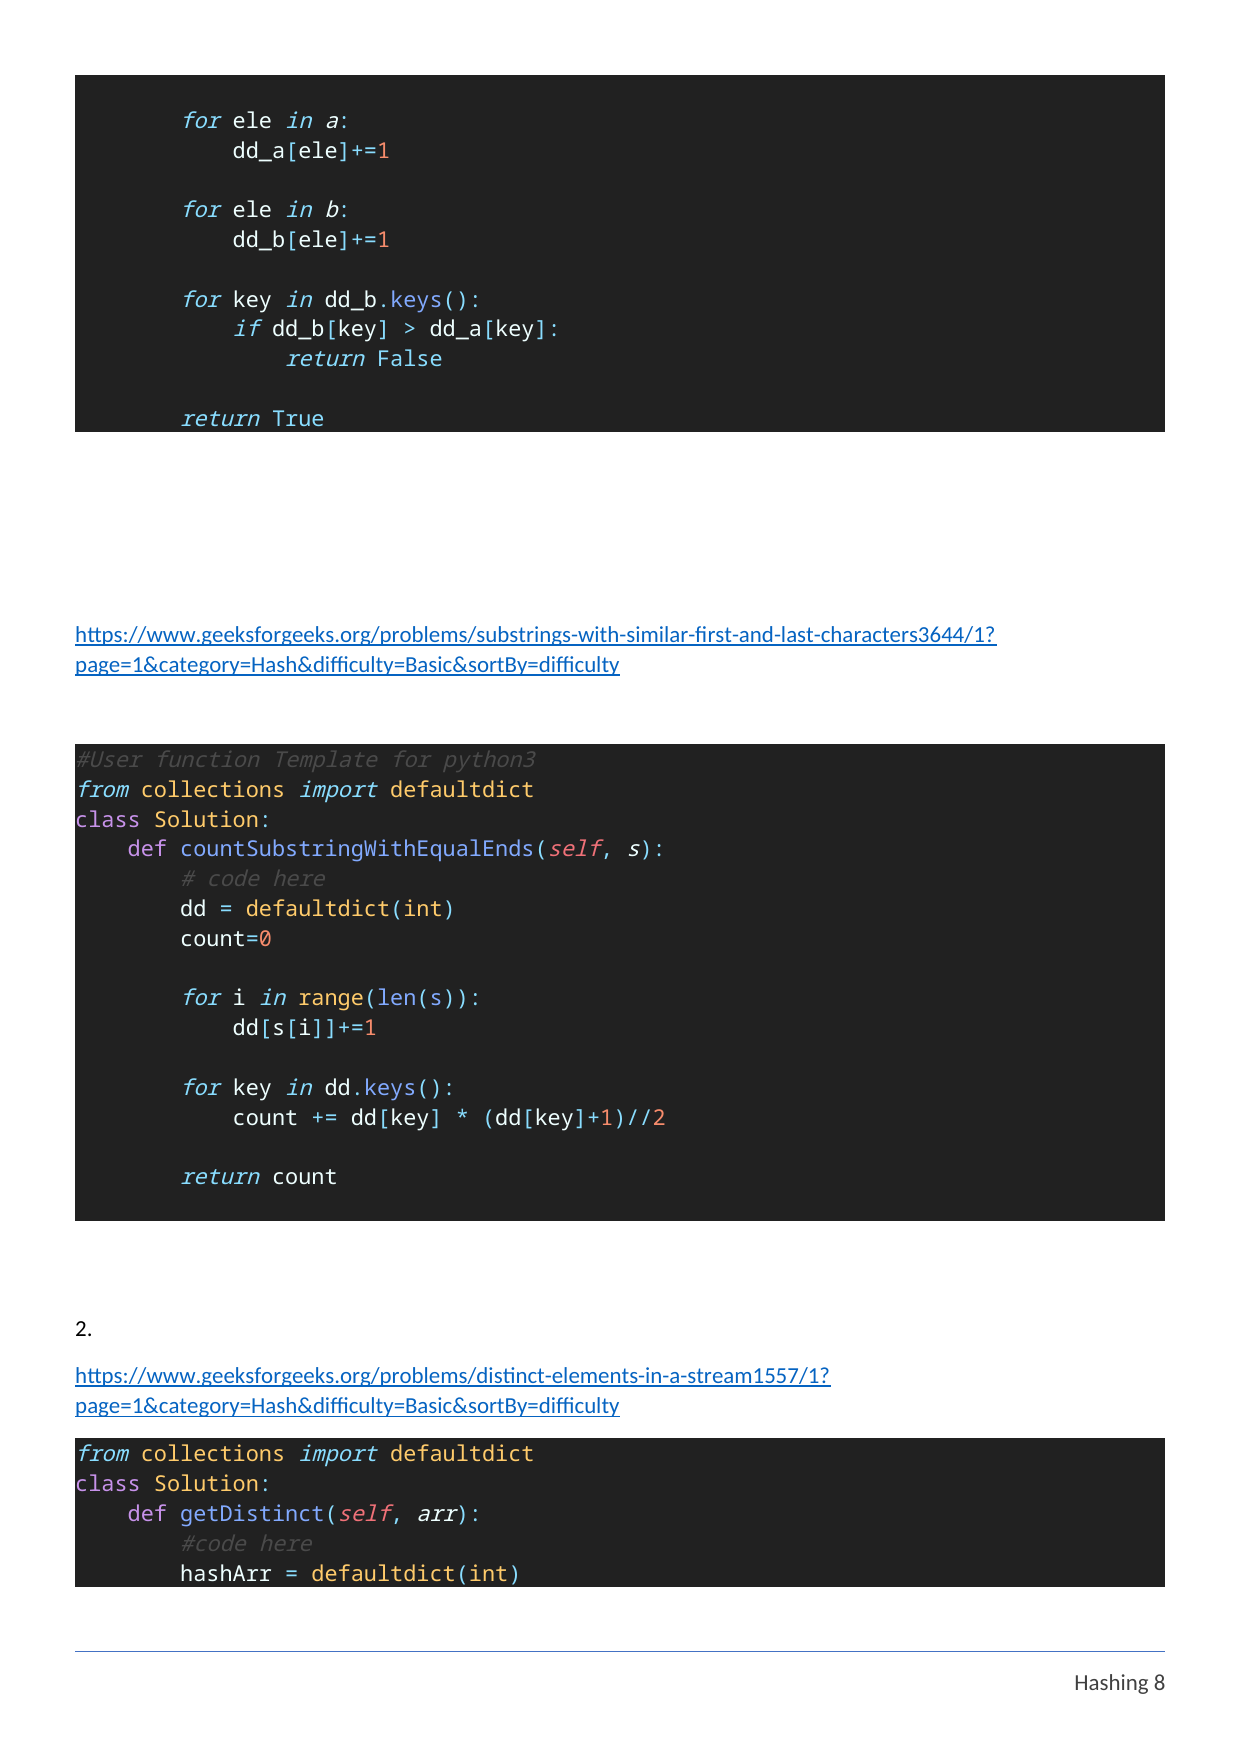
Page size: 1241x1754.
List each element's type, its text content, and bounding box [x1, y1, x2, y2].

text return True [75, 403, 1165, 432]
text from collections import defaultdict [75, 1438, 1165, 1468]
text for key in dd_b.keys(): [75, 283, 1165, 313]
text dd[s[i]]+=1 [75, 1012, 1165, 1042]
text dd_b[ele]+=1 [75, 224, 1165, 254]
text # code here [75, 863, 1165, 893]
text def getDistinct(self, arr): [75, 1498, 1165, 1528]
text #User function Template for python3 [75, 744, 1165, 774]
text return count [75, 1161, 1165, 1191]
text count=0 [75, 923, 1165, 952]
text for ele in a: [75, 105, 1165, 134]
text class Solution: [75, 1468, 1165, 1498]
text #code here [75, 1528, 1165, 1557]
text https://www.geeksforgeeks.org/problems/substrings-with-similar-first-and-last-characters3644/1?page=1&category=Hash&difficulty=Basic&sortBy=difficulty [75, 620, 1165, 678]
text dd_a[ele]+=1 [75, 134, 1165, 164]
text dd = defaultdict(int) [75, 893, 1165, 923]
text https://www.geeksforgeeks.org/problems/distinct-elements-in-a-stream1557/1?page=1&category=Hash&difficulty=Basic&sortBy=difficulty [75, 1361, 1165, 1419]
text count += dd[key] * (dd[key]+1)//2 [75, 1101, 1165, 1131]
text def countSubstringWithEqualEnds(self, s): [75, 833, 1165, 863]
text return False [75, 343, 1165, 373]
text for key in dd.keys(): [75, 1072, 1165, 1101]
text 2. [75, 1314, 1165, 1342]
text for i in range(len(s)): [75, 982, 1165, 1012]
text hashArr = defaultdict(int) [75, 1557, 1165, 1587]
text class Solution: [75, 803, 1165, 833]
text if dd_b[key] > dd_a[key]: [75, 313, 1165, 343]
text from collections import defaultdict [75, 774, 1165, 803]
text for ele in b: [75, 194, 1165, 224]
